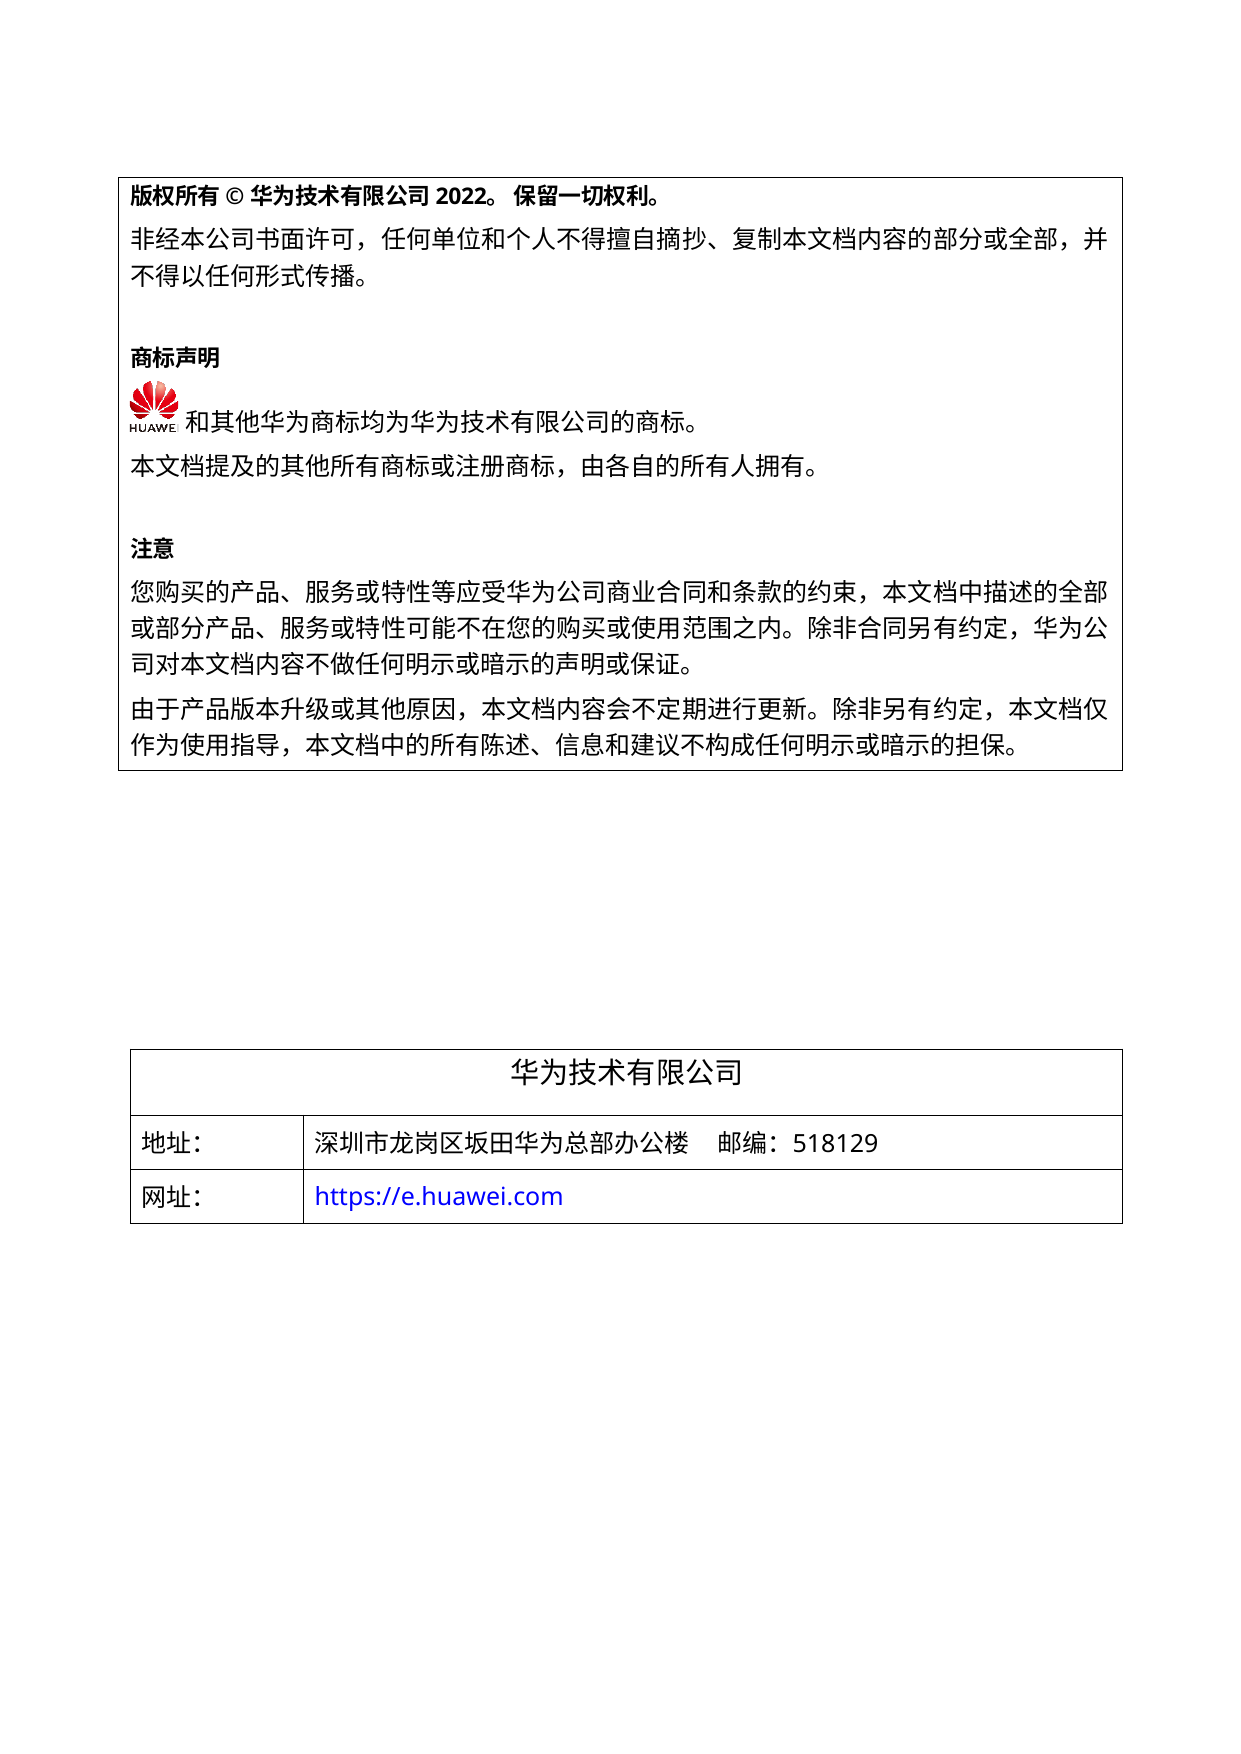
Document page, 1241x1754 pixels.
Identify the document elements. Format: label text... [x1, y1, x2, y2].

table_cell 地址： [131, 1116, 303, 1168]
table_header 版权所有 © 华为技术有限公司 2022。 保留一切权利。 非经本公司书面许可，任何单位和个人不得擅自摘抄、复制本文档内容的部分或全部，并不得以任何形式传播。 商标声明 和其他华为商标均为华为技术有限公司的商标。 本文档提及的其他所有商标或注册商标，由各自的所有人拥有。 注意 您购买的产品、服务或特性等应受华为公司商业合同和条款的约束，本文档中描述的全部或部分产品、服务或特性可能不在您的购买或使用范围之内。除非合同另有约定，华为公司对本文档内容不做任何明示或暗示的声明或保证。 由于产品版本升级或其他原因，本文档内容会不定期进行更新。除非另有约定，本文档仅作为使用指导，本文档中的所有陈述、信息和建议不构成任何明示或暗示的担保。 [119, 178, 1122, 770]
table_cell 深圳市龙岗区坂田华为总部办公楼 邮编：518129 [304, 1116, 1122, 1168]
picture [129, 381, 179, 432]
table_cell 网址： [131, 1170, 303, 1222]
table_header 华为技术有限公司 [131, 1050, 1122, 1114]
table_cell https://e.huawei.com [304, 1170, 1122, 1222]
